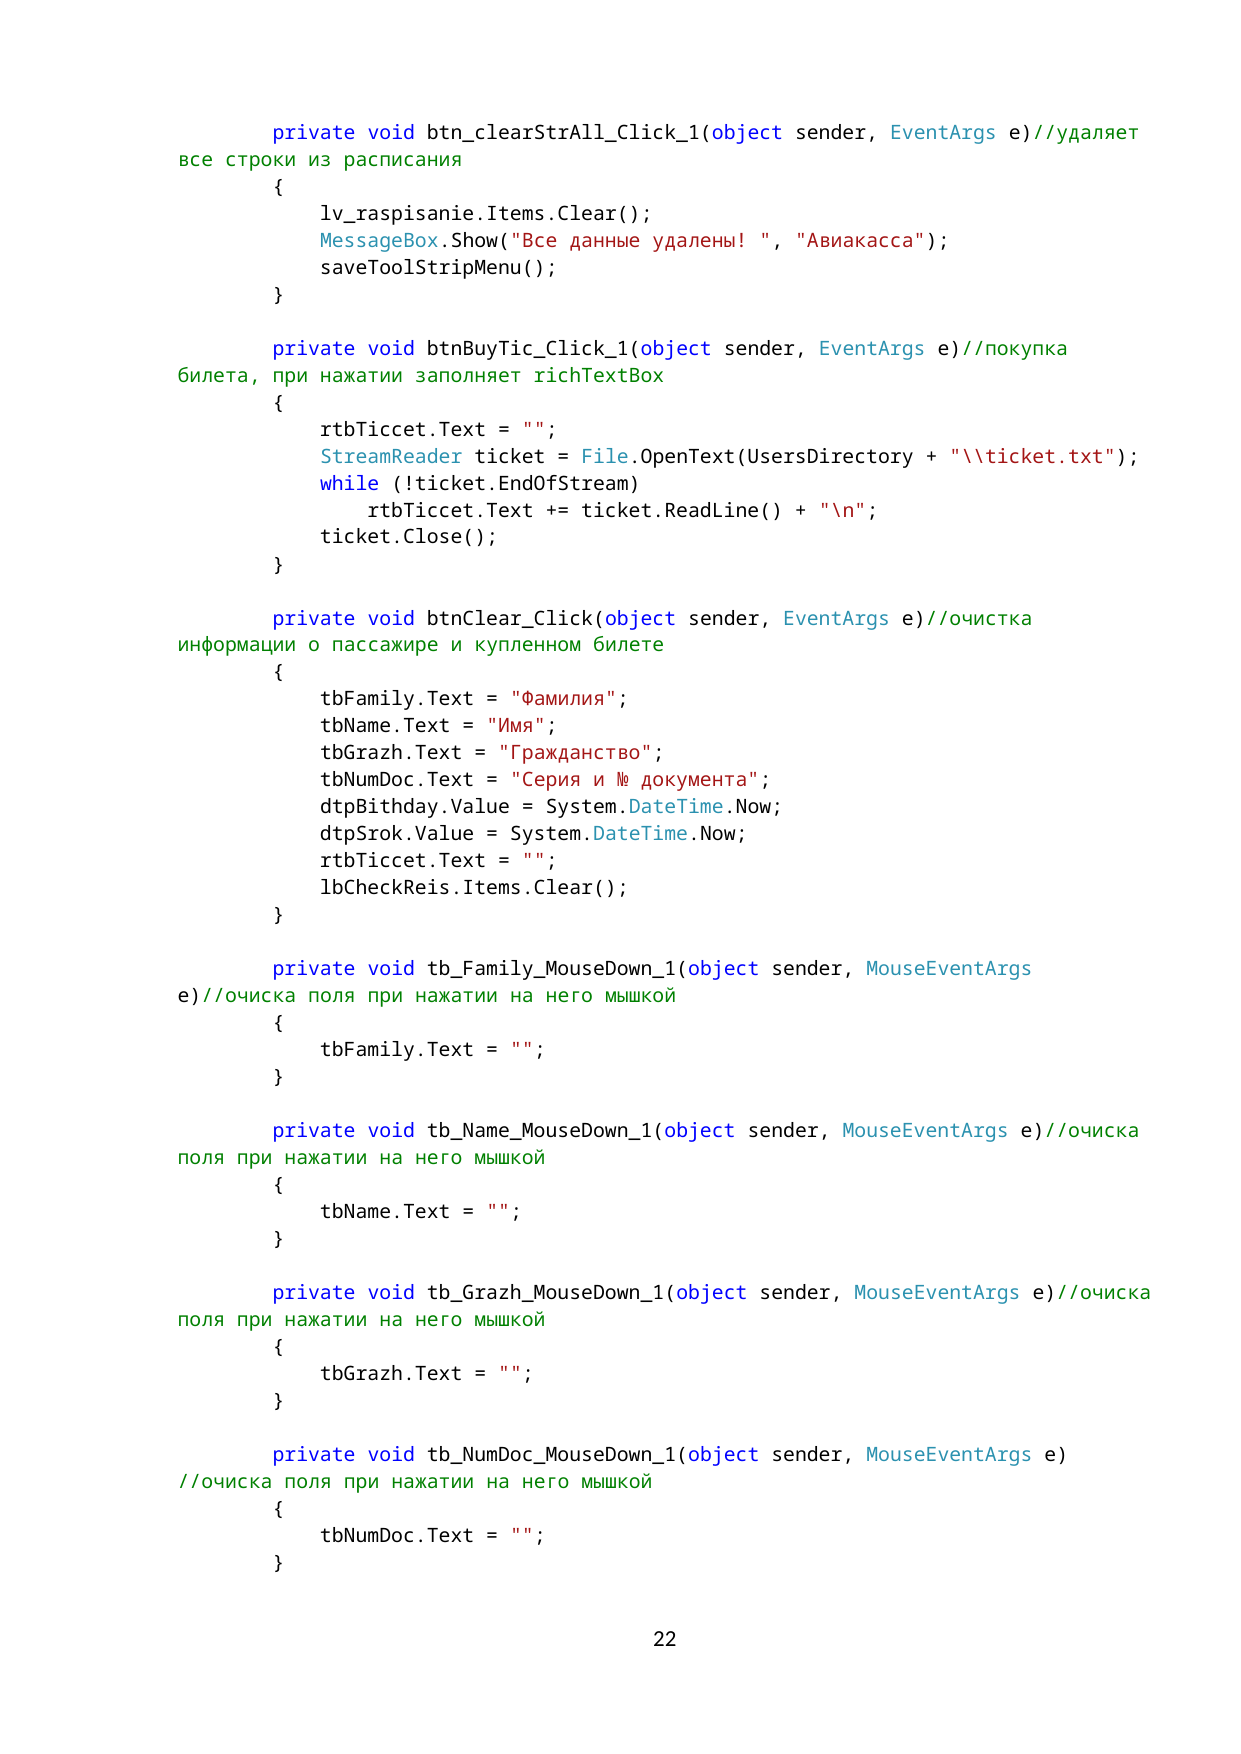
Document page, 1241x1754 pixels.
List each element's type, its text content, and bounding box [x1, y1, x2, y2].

text tbName.Text = "Имя"; [177, 712, 1152, 739]
text tbFamily.Text = "Фамилия"; [177, 685, 1152, 712]
text tbNumDoc.Text = ""; [177, 1521, 1152, 1548]
text private void btnClear_Click(object sender, EventArgs e)//очистка информации о пассажире и купленном билете [177, 604, 1152, 658]
text StreamReader ticket = File.OpenText(UsersDirectory + "\\ticket.txt"); [177, 442, 1152, 469]
text lv_raspisanie.Items.Clear(); [177, 199, 1152, 226]
text { [177, 1008, 1152, 1035]
text MessageBox.Show("Все данные удалены! ", "Авиакасса"); [177, 226, 1152, 253]
text { [177, 172, 1152, 199]
text } [177, 550, 1152, 577]
text private void tb_Family_MouseDown_1(object sender, MouseEventArgs e)//очиска поля при нажатии на него мышкой [177, 954, 1152, 1008]
text rtbTiccet.Text = ""; [177, 415, 1152, 442]
text rtbTiccet.Text += ticket.ReadLine() + "\n"; [177, 496, 1152, 523]
text } [177, 901, 1152, 927]
text tbFamily.Text = ""; [177, 1035, 1152, 1062]
text dtpSrok.Value = System.DateTime.Now; [177, 819, 1152, 847]
text saveToolStripMenu(); [177, 253, 1152, 280]
text { [177, 658, 1152, 685]
text ticket.Close(); [177, 523, 1152, 550]
text tbNumDoc.Text = "Серия и № документа"; [177, 766, 1152, 793]
text while (!ticket.EndOfStream) [177, 469, 1152, 496]
text { [177, 1170, 1152, 1197]
text private void btn_clearStrAll_Click_1(object sender, EventArgs e)//удаляет все строки из расписания [177, 118, 1152, 172]
text } [177, 1062, 1152, 1089]
text private void btnBuyTic_Click_1(object sender, EventArgs e)//покупка билета, при нажатии заполняет richTextBox [177, 334, 1152, 388]
text { [177, 388, 1152, 415]
text } [177, 1386, 1152, 1413]
text private void tb_Grazh_MouseDown_1(object sender, MouseEventArgs e)//очиска поля при нажатии на него мышкой [177, 1278, 1152, 1332]
text } [177, 280, 1152, 307]
text } [177, 1224, 1152, 1251]
text private void tb_NumDoc_MouseDown_1(object sender, MouseEventArgs e) //очиска поля при нажатии на него мышкой [177, 1440, 1152, 1494]
text private void tb_Name_MouseDown_1(object sender, MouseEventArgs e)//очиска поля при нажатии на него мышкой [177, 1116, 1152, 1170]
text dtpBithday.Value = System.DateTime.Now; [177, 793, 1152, 819]
text tbName.Text = ""; [177, 1197, 1152, 1224]
text lbCheckReis.Items.Clear(); [177, 873, 1152, 901]
text tbGrazh.Text = "Гражданство"; [177, 739, 1152, 766]
text rtbTiccet.Text = ""; [177, 847, 1152, 873]
text { [177, 1494, 1152, 1521]
text tbGrazh.Text = ""; [177, 1359, 1152, 1386]
text { [177, 1332, 1152, 1359]
text } [177, 1548, 1152, 1575]
